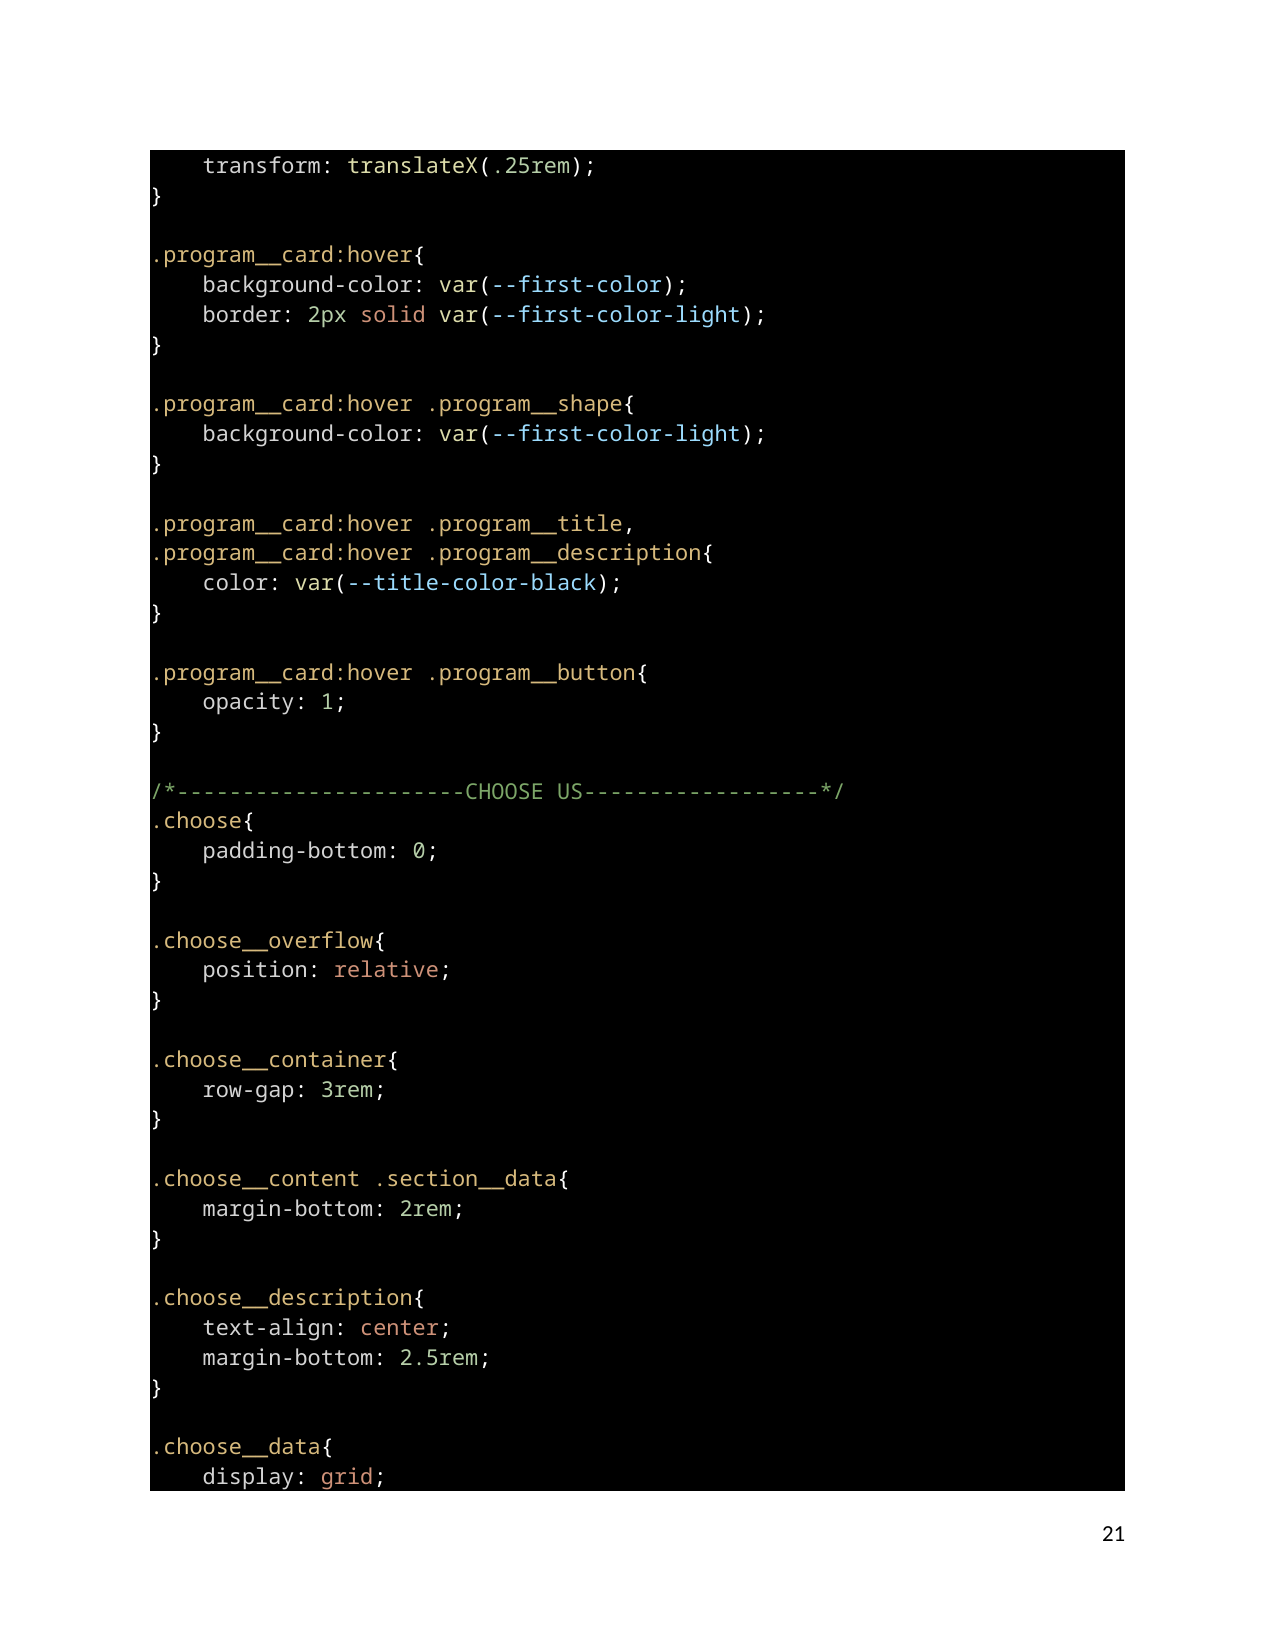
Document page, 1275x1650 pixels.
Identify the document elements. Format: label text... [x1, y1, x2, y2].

text } [150, 597, 1125, 627]
text .choose__data{ [150, 1431, 1125, 1461]
text position: relative; [150, 954, 1125, 984]
text row-gap: 3rem; [150, 1073, 1125, 1103]
text .program__card:hover .program__button{ [150, 656, 1125, 686]
text .choose__content .section__data{ [150, 1163, 1125, 1193]
text background-color: var(--first-color-light); [150, 418, 1125, 448]
text text-align: center; [150, 1312, 1125, 1342]
text .choose__container{ [150, 1044, 1125, 1073]
text } [150, 180, 1125, 209]
text border: 2px solid var(--first-color-light); [150, 299, 1125, 329]
text background-color: var(--first-color); [150, 269, 1125, 299]
text transform: translateX(.25rem); [150, 150, 1125, 180]
text } [150, 329, 1125, 358]
text .program__card:hover .program__title, [150, 507, 1125, 537]
text } [150, 716, 1125, 746]
text } [150, 1222, 1125, 1252]
text } [150, 1103, 1125, 1133]
text } [150, 448, 1125, 478]
text /*----------------------CHOOSE US------------------*/ [150, 776, 1125, 805]
text opacity: 1; [150, 686, 1125, 716]
text .program__card:hover .program__description{ [150, 537, 1125, 567]
text } [150, 1371, 1125, 1401]
text .choose__description{ [150, 1282, 1125, 1312]
text color: var(--title-color-black); [150, 567, 1125, 597]
text .choose__overflow{ [150, 924, 1125, 954]
text margin-bottom: 2rem; [150, 1193, 1125, 1222]
text } [150, 865, 1125, 895]
text margin-bottom: 2.5rem; [150, 1342, 1125, 1371]
text } [150, 984, 1125, 1014]
text .program__card:hover{ [150, 239, 1125, 269]
text .choose{ [150, 805, 1125, 835]
text .program__card:hover .program__shape{ [150, 388, 1125, 418]
text padding-bottom: 0; [150, 835, 1125, 865]
text display: grid; [150, 1461, 1125, 1491]
